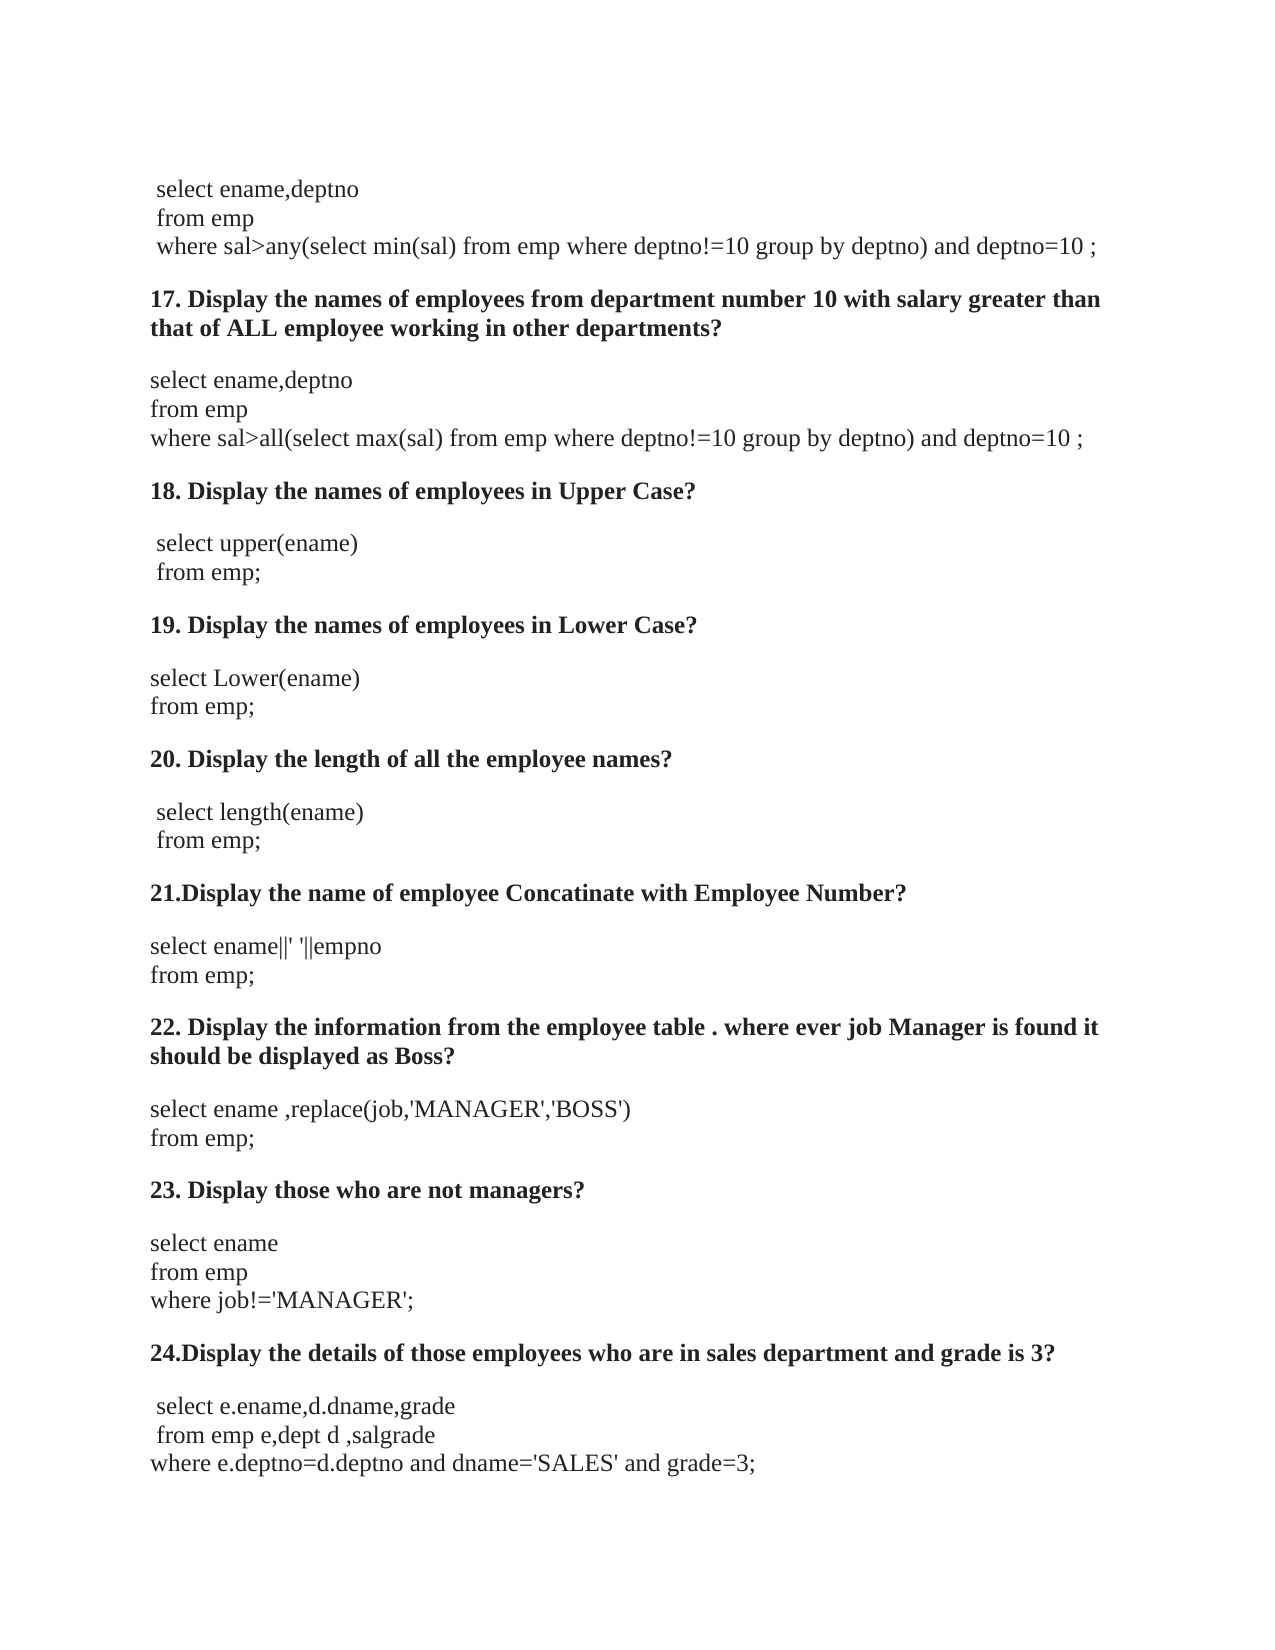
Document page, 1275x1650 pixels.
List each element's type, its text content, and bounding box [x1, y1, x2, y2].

text select length(ename) [150, 797, 1125, 826]
text select ename ,replace(job,'MANAGER','BOSS') [150, 1094, 1125, 1123]
text where sal>all(select max(sal) from emp where deptno!=10 group by deptno) and deptno=10 ; [150, 423, 1125, 452]
text select ename [150, 1228, 1125, 1257]
text 22. Display the information from the employee table . where ever job Manager is found it should be displayed as Boss? [150, 1012, 1125, 1070]
text select ename||' '||empno [150, 931, 1125, 960]
text select e.ename,d.dname,grade [150, 1391, 1125, 1420]
text from emp; [150, 826, 1125, 854]
text from emp [150, 203, 1125, 231]
text 20. Display the length of all the employee names? [150, 744, 1125, 773]
text select Lower(ename) [150, 663, 1125, 691]
text 24.Display the details of those employees who are in sales department and grade is 3? [150, 1338, 1125, 1367]
text select ename,deptno [150, 366, 1125, 394]
text 17. Display the names of employees from department number 10 with salary greater than that of ALL employee working in other departments? [150, 284, 1125, 342]
text 19. Display the names of employees in Lower Case? [150, 610, 1125, 639]
text where sal>any(select min(sal) from emp where deptno!=10 group by deptno) and deptno=10 ; [150, 231, 1125, 260]
text from emp; [150, 1123, 1125, 1151]
text from emp [150, 394, 1125, 423]
text 23. Display those who are not managers? [150, 1175, 1125, 1204]
text from emp; [150, 960, 1125, 988]
text 21.Display the name of employee Concatinate with Employee Number? [150, 878, 1125, 907]
text 18. Display the names of employees in Upper Case? [150, 476, 1125, 504]
text from emp [150, 1257, 1125, 1286]
text from emp; [150, 557, 1125, 586]
text select upper(ename) [150, 528, 1125, 557]
text where e.deptno=d.deptno and dname='SALES' and grade=3; [150, 1448, 1125, 1477]
text where job!='MANAGER'; [150, 1286, 1125, 1314]
text from emp; [150, 691, 1125, 720]
text from emp e,dept d ,salgrade [150, 1420, 1125, 1448]
text select ename,deptno [150, 174, 1125, 203]
